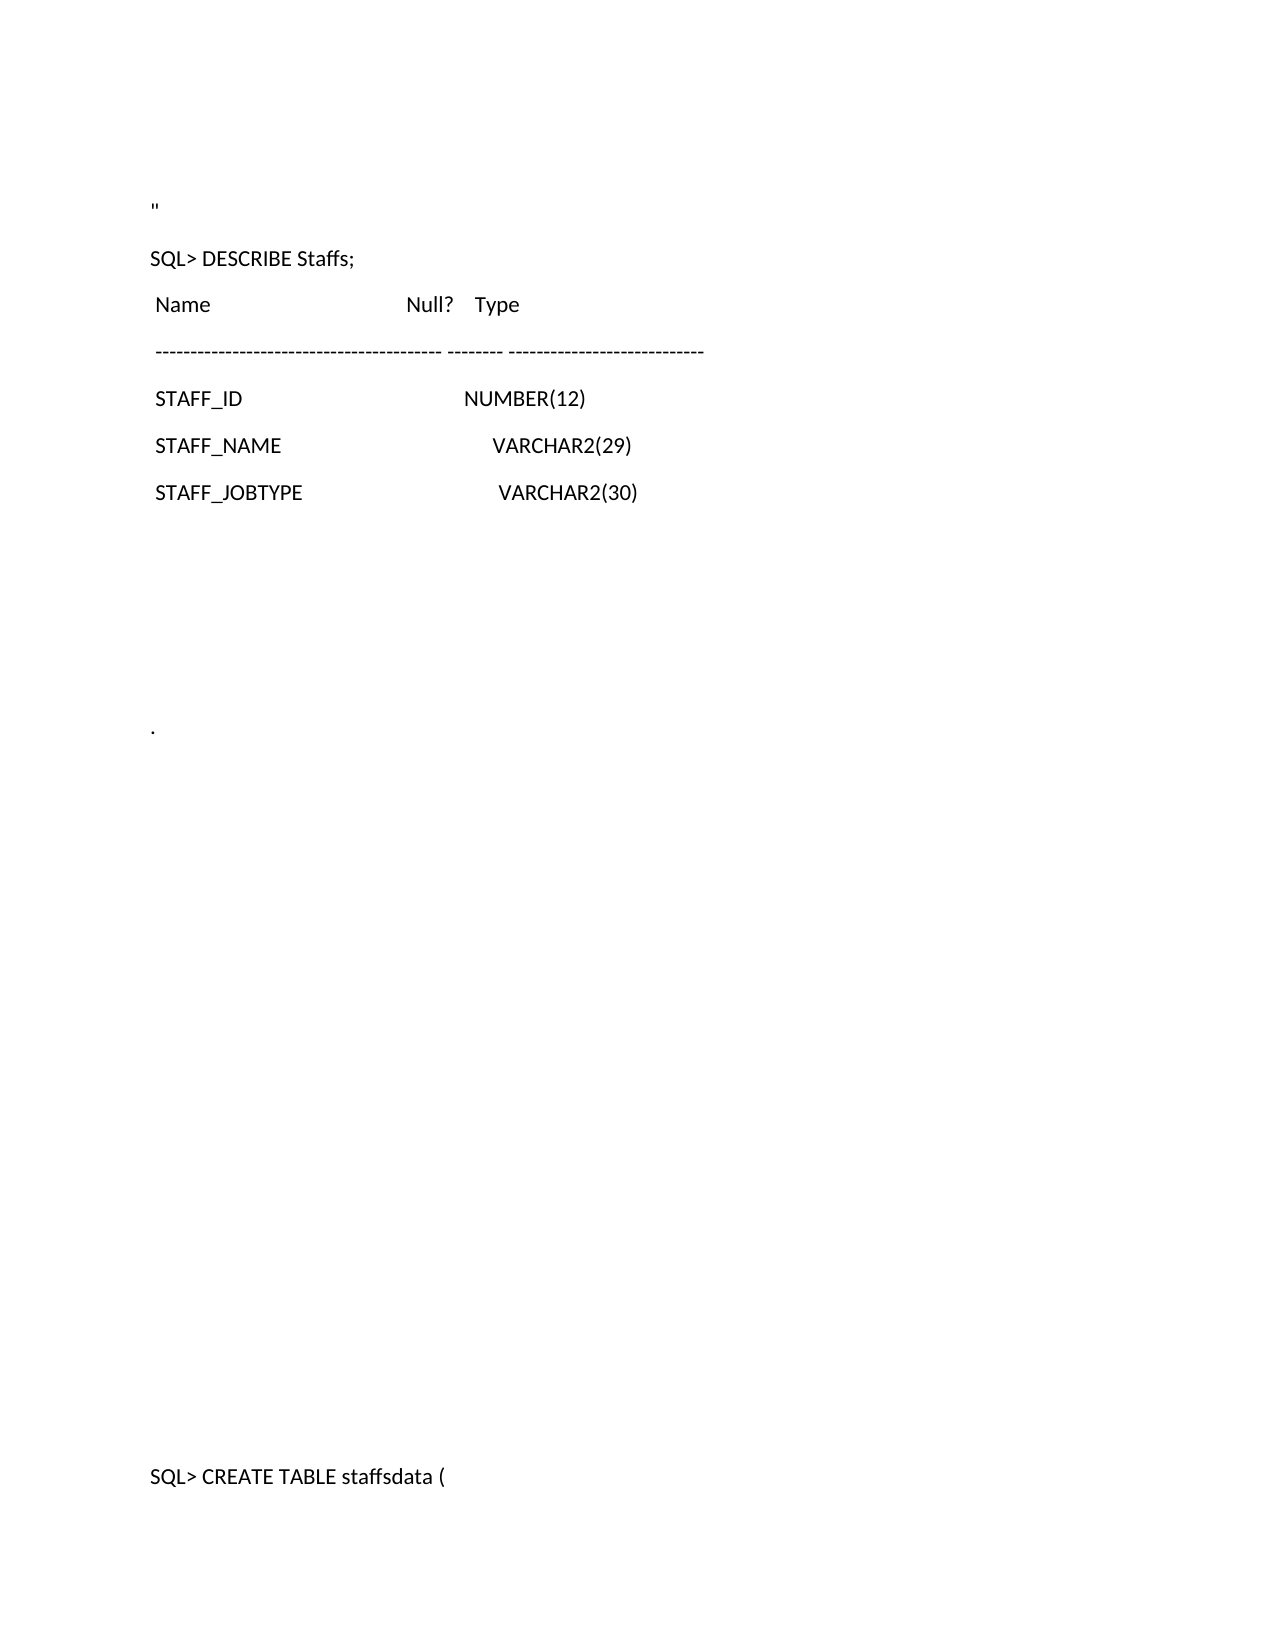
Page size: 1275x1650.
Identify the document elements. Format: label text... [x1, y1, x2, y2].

text " [150, 197, 1125, 225]
text SQL> DESCRIBE Staffs; [150, 244, 1125, 272]
text STAFF_ID NUMBER(12) [150, 384, 1125, 412]
text STAFF_JOBTYPE VARCHAR2(30) [150, 478, 1125, 506]
text ----------------------------------------- -------- ---------------------------- [150, 337, 1125, 366]
text . [150, 712, 1125, 741]
text STAFF_NAME VARCHAR2(29) [150, 431, 1125, 459]
text SQL> CREATE TABLE staffsdata ( [150, 1462, 1125, 1491]
text Name Null? Type [150, 291, 1125, 319]
